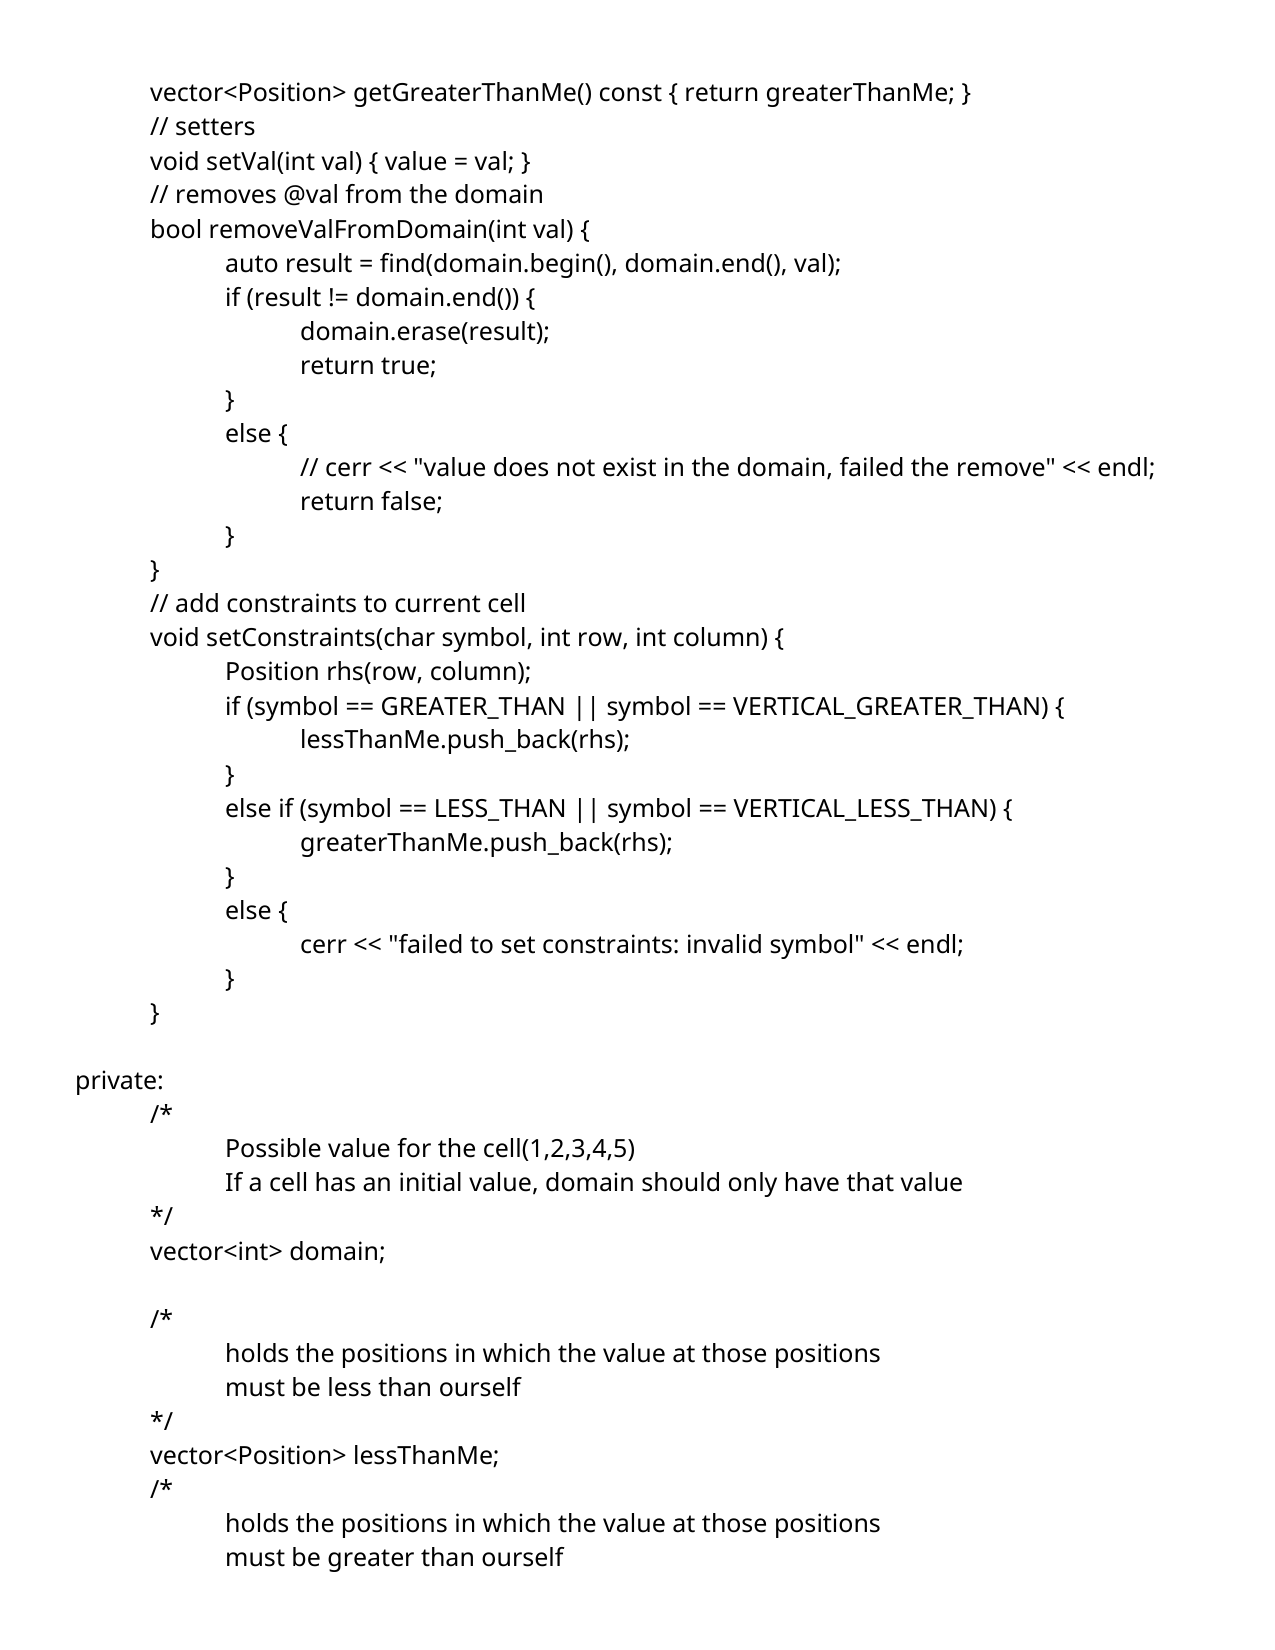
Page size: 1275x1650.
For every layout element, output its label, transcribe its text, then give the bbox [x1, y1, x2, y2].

text return true; [75, 347, 1200, 382]
text vector<Position> getGreaterThanMe() const { return greaterThanMe; } [75, 75, 1200, 109]
text vector<Position> lessThanMe; [75, 1437, 1200, 1472]
text */ [75, 1199, 1200, 1233]
text else if (symbol == LESS_THAN || symbol == VERTICAL_LESS_THAN) { [75, 790, 1200, 824]
text } [75, 552, 1200, 586]
text // setters [75, 109, 1200, 143]
text domain.erase(result); [75, 313, 1200, 347]
text must be less than ourself [75, 1369, 1200, 1403]
text if (symbol == GREATER_THAN || symbol == VERTICAL_GREATER_THAN) { [75, 688, 1200, 722]
text // cerr << "value does not exist in the domain, failed the remove" << endl; [75, 450, 1200, 484]
text } [75, 995, 1200, 1029]
text } [75, 961, 1200, 995]
text else { [75, 892, 1200, 927]
text private: [75, 1063, 1200, 1097]
text bool removeValFromDomain(int val) { [75, 211, 1200, 245]
text } [75, 858, 1200, 892]
text vector<int> domain; [75, 1233, 1200, 1267]
text auto result = find(domain.begin(), domain.end(), val); [75, 245, 1200, 279]
text if (result != domain.end()) { [75, 279, 1200, 313]
text greaterThanMe.push_back(rhs); [75, 824, 1200, 858]
text // add constraints to current cell [75, 586, 1200, 620]
text holds the positions in which the value at those positions [75, 1335, 1200, 1369]
text void setConstraints(char symbol, int row, int column) { [75, 620, 1200, 654]
text Possible value for the cell(1,2,3,4,5) [75, 1131, 1200, 1165]
text /* [75, 1301, 1200, 1335]
text If a cell has an initial value, domain should only have that value [75, 1165, 1200, 1199]
text /* [75, 1472, 1200, 1506]
text return false; [75, 484, 1200, 518]
text } [75, 518, 1200, 552]
text */ [75, 1403, 1200, 1437]
text lessThanMe.push_back(rhs); [75, 722, 1200, 756]
text Position rhs(row, column); [75, 654, 1200, 688]
text // removes @val from the domain [75, 177, 1200, 211]
text } [75, 756, 1200, 790]
text /* [75, 1097, 1200, 1131]
text else { [75, 416, 1200, 450]
text } [75, 382, 1200, 416]
text holds the positions in which the value at those positions [75, 1506, 1200, 1540]
text cerr << "failed to set constraints: invalid symbol" << endl; [75, 927, 1200, 961]
text must be greater than ourself [75, 1540, 1200, 1574]
text void setVal(int val) { value = val; } [75, 143, 1200, 177]
